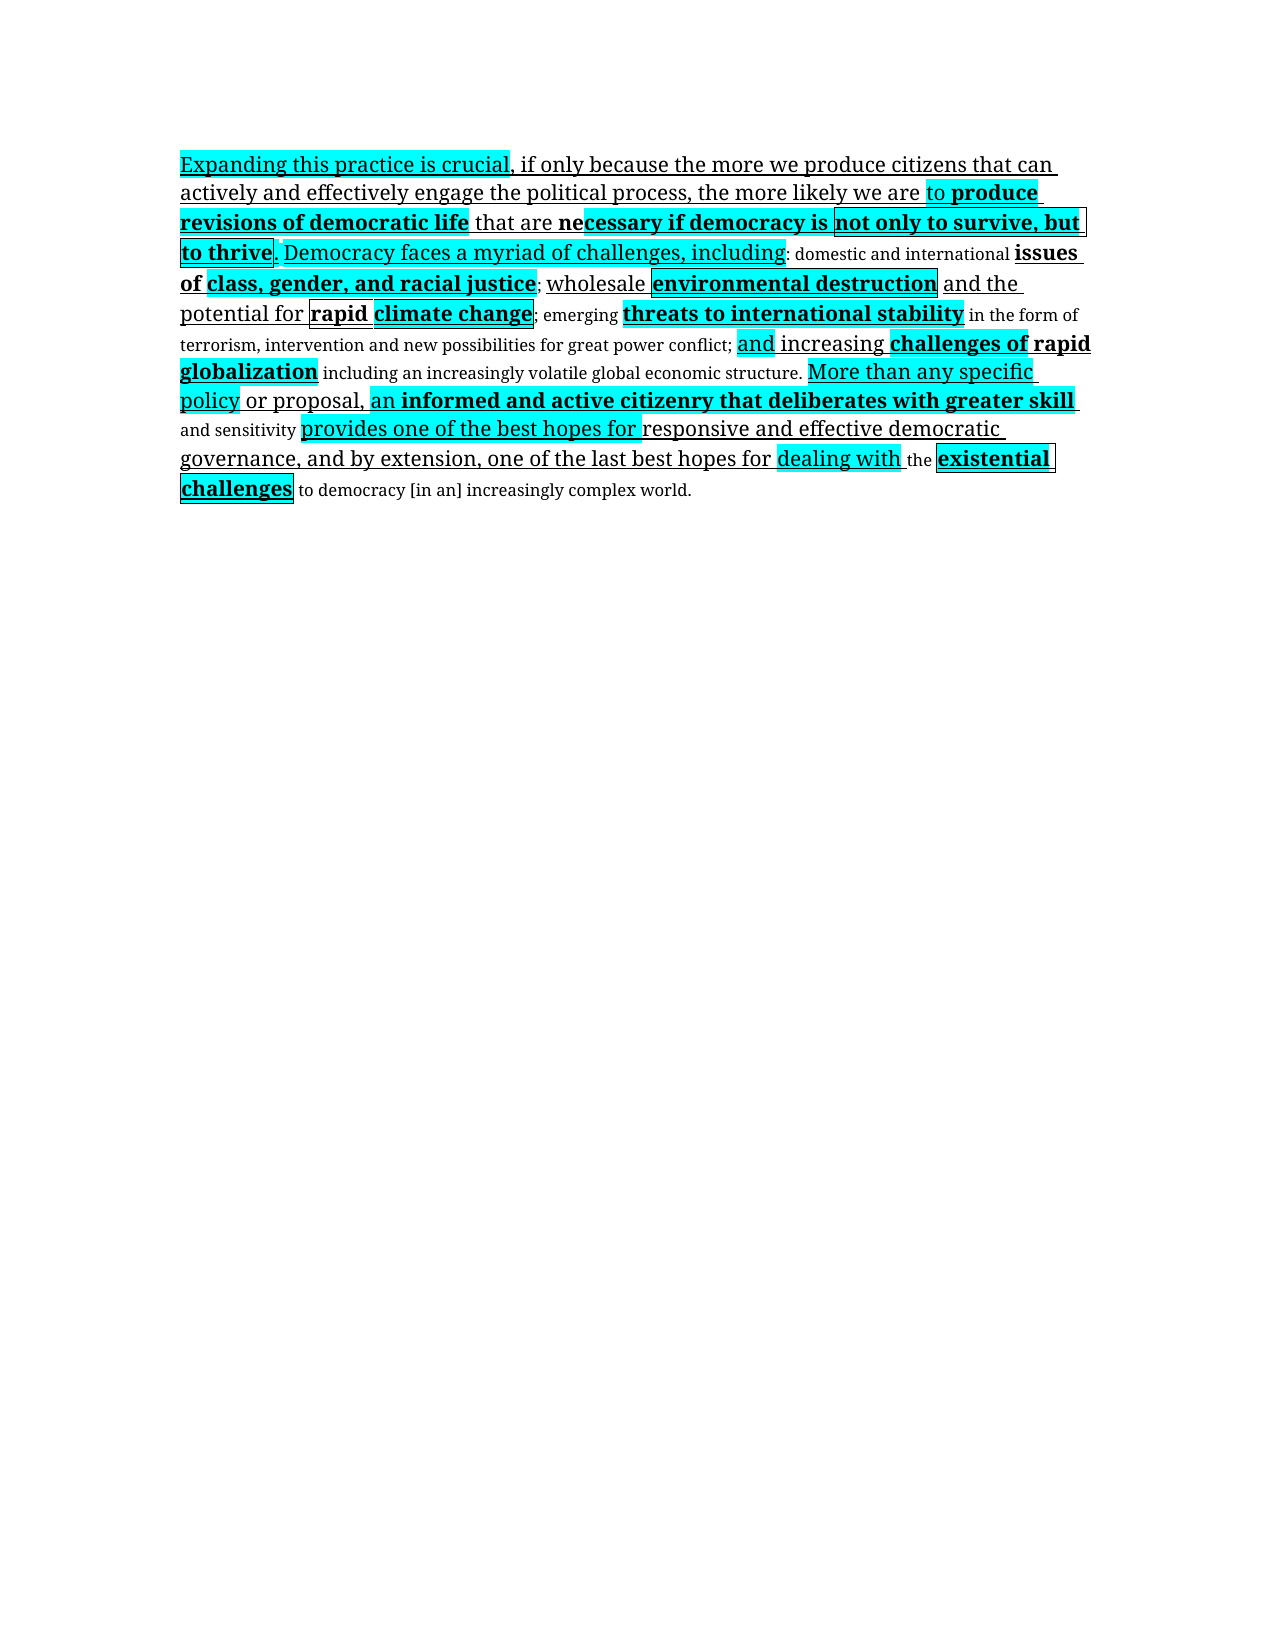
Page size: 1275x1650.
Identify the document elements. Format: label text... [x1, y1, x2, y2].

text Expanding this practice is crucial, if only because the more we produce citizens that can actively and effectively engage the political process, the more likely we are to produce revisions of democratic life that are necessary if democracy is not only to survive, but to thrive. Democracy faces a myriad of challenges, including: domestic and international issues of class, gender, and racial justice; wholesale environmental destruction and the potential for rapid climate change; emerging threats to international stability in the form of terrorism, intervention and new possibilities for great power conflict; and increasing challenges of rapid globalization including an increasingly volatile global economic structure. More than any specific policy or proposal, an informed and active citizenry that deliberates with greater skill and sensitivity provides one of the best hopes for responsive and effective democratic governance, and by extension, one of the last best hopes for dealing with the existential challenges to democracy [in an] increasingly complex world. [180, 150, 1095, 504]
